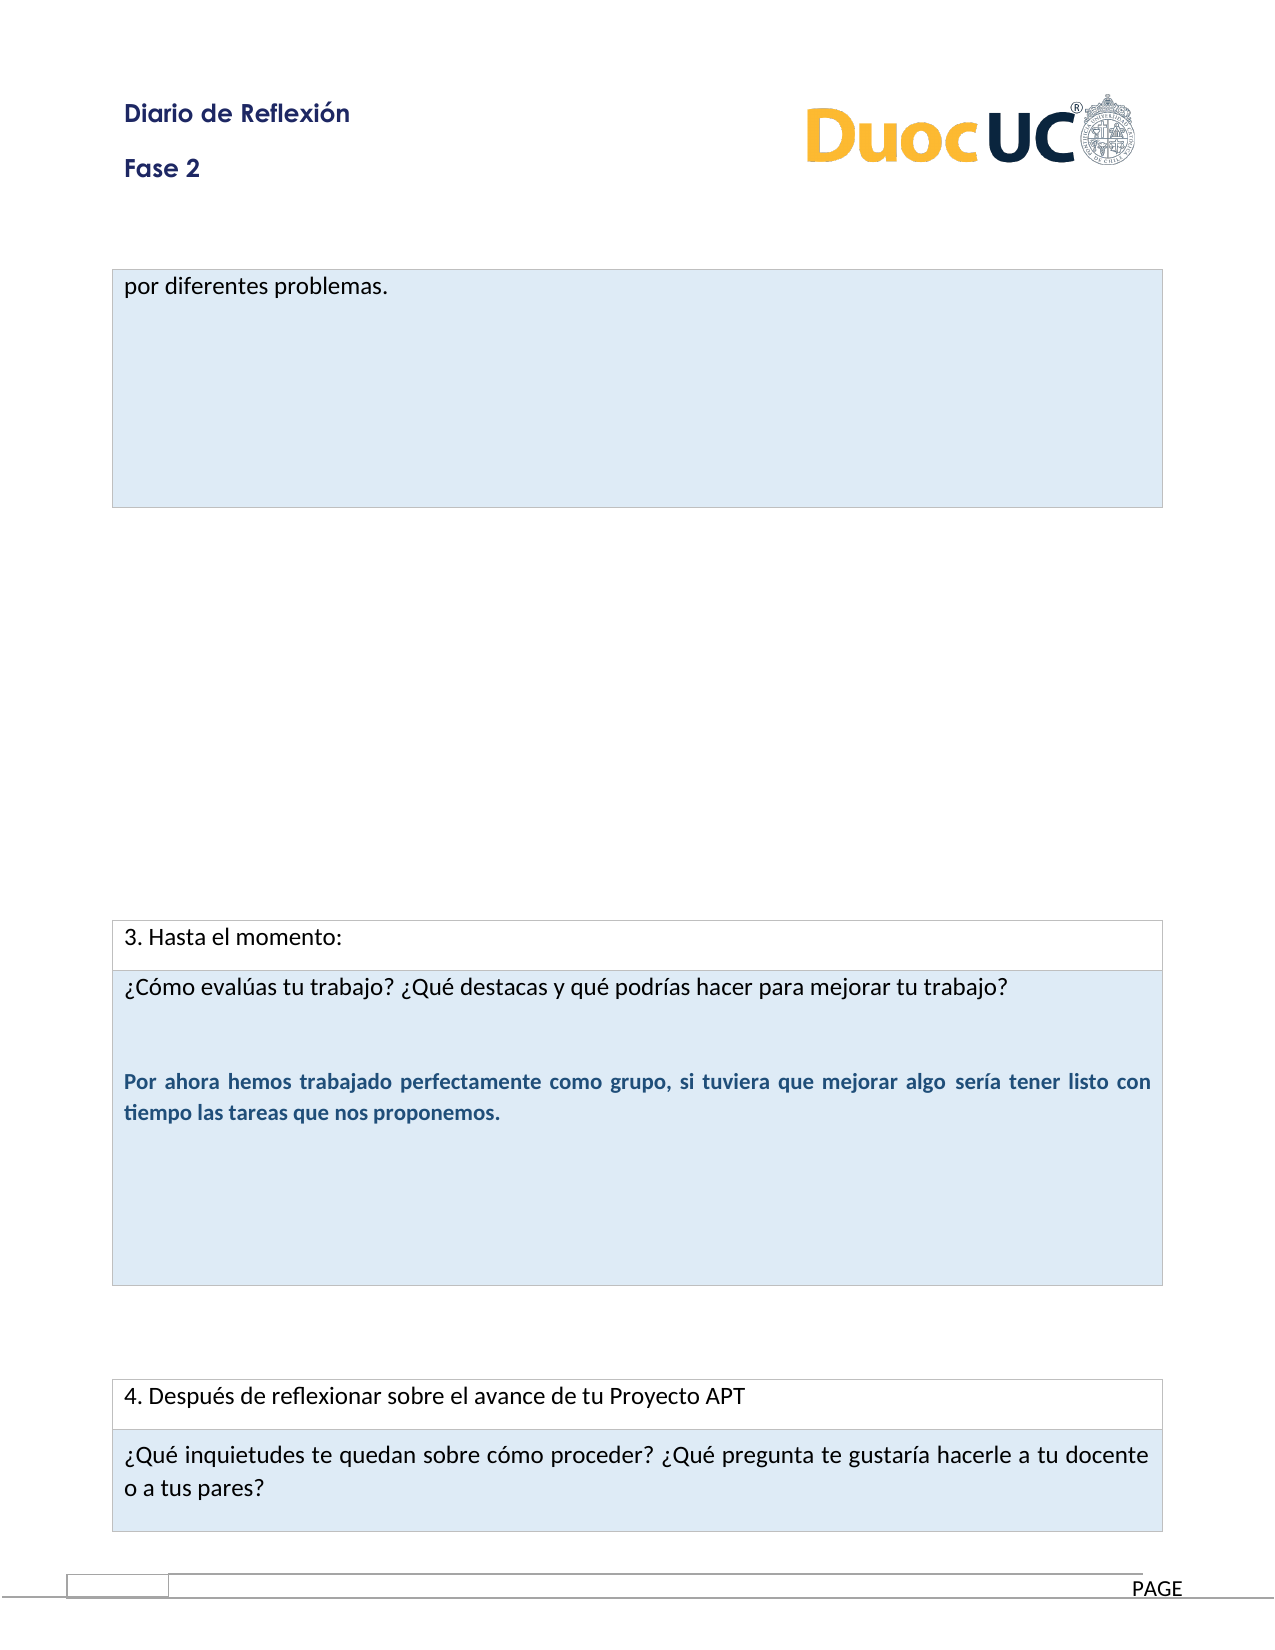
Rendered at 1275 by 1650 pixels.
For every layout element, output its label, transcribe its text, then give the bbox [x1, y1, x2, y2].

picture [807, 94, 1135, 165]
table_cell ¿Cómo evalúas tu trabajo? ¿Qué destacas y qué podrías hacer para mejorar tu trabajo? Por ahora hemos trabajado perfectamente como grupo, si tuviera que mejorar algo sería tener listo con tiempo las tareas que nos proponemos. [113, 971, 1162, 1285]
table_header 4. Después de reflexionar sobre el avance de tu Proyecto APT [113, 1380, 1162, 1429]
table_header 3. Hasta el momento: [113, 921, 1162, 970]
